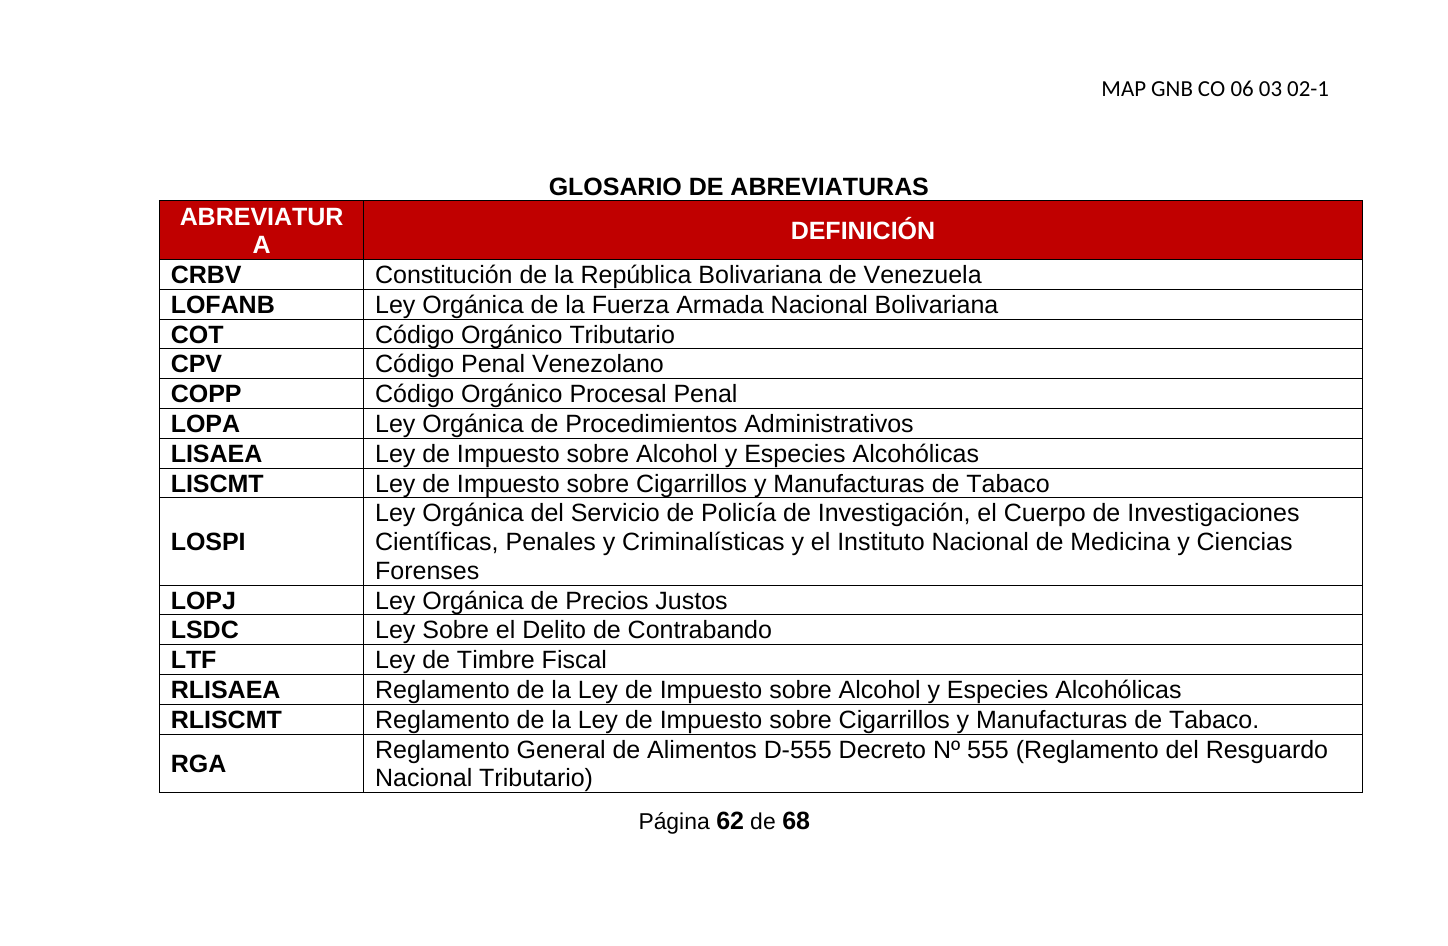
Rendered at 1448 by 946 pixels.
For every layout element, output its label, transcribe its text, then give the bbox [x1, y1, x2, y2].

table_cell Reglamento de la Ley de Impuesto sobre Alcohol y Especies Alcohólicas [364, 675, 1362, 704]
table_cell LSDC [160, 615, 363, 644]
table_cell LOPA [160, 409, 363, 438]
table_cell Ley de Impuesto sobre Alcohol y Especies Alcohólicas [364, 439, 1362, 467]
table_cell LISCMT [160, 469, 363, 497]
table_cell CPV [160, 349, 363, 378]
table_cell Ley Orgánica de la Fuerza Armada Nacional Bolivariana [364, 290, 1362, 318]
table_cell Ley Orgánica del Servicio de Policía de Investigación, el Cuerpo de Investigaciones Científicas, Penales y Criminalísticas y el Instituto Nacional de Medicina y Ciencias Forenses [364, 498, 1362, 584]
table_cell CRBV [160, 260, 363, 289]
table_cell Reglamento General de Alimentos D-555 Decreto Nº 555 (Reglamento del Resguardo Nacional Tributario) [364, 735, 1362, 792]
table_cell LOSPI [160, 498, 363, 584]
table_cell RLISAEA [160, 675, 363, 704]
table_cell LISAEA [160, 439, 363, 467]
table_cell Código Penal Venezolano [364, 349, 1362, 378]
table_cell LTF [160, 645, 363, 674]
table_header DEFINICIÓN [364, 201, 1362, 259]
table_cell Código Orgánico Procesal Penal [364, 379, 1362, 408]
table_cell LOFANB [160, 290, 363, 318]
table_cell Ley Orgánica de Precios Justos [364, 586, 1362, 614]
table_cell Ley de Impuesto sobre Cigarrillos y Manufacturas de Tabaco [364, 469, 1362, 497]
table_header ABREVIATURA [160, 201, 363, 259]
table_cell Código Orgánico Tributario [364, 320, 1362, 348]
table_cell RGA [160, 735, 363, 792]
table_cell COPP [160, 379, 363, 408]
table_cell RLISCMT [160, 705, 363, 733]
table_cell LOPJ [160, 586, 363, 614]
table_cell COT [160, 320, 363, 348]
table_cell Ley Sobre el Delito de Contrabando [364, 615, 1362, 644]
table_cell Ley Orgánica de Procedimientos Administrativos [364, 409, 1362, 438]
table_cell Constitución de la República Bolivariana de Venezuela [364, 260, 1362, 289]
text GLOSARIO DE ABREVIATURAS [115, 172, 1362, 200]
table_cell Ley de Timbre Fiscal [364, 645, 1362, 674]
table_cell Reglamento de la Ley de Impuesto sobre Cigarrillos y Manufacturas de Tabaco. [364, 705, 1362, 733]
